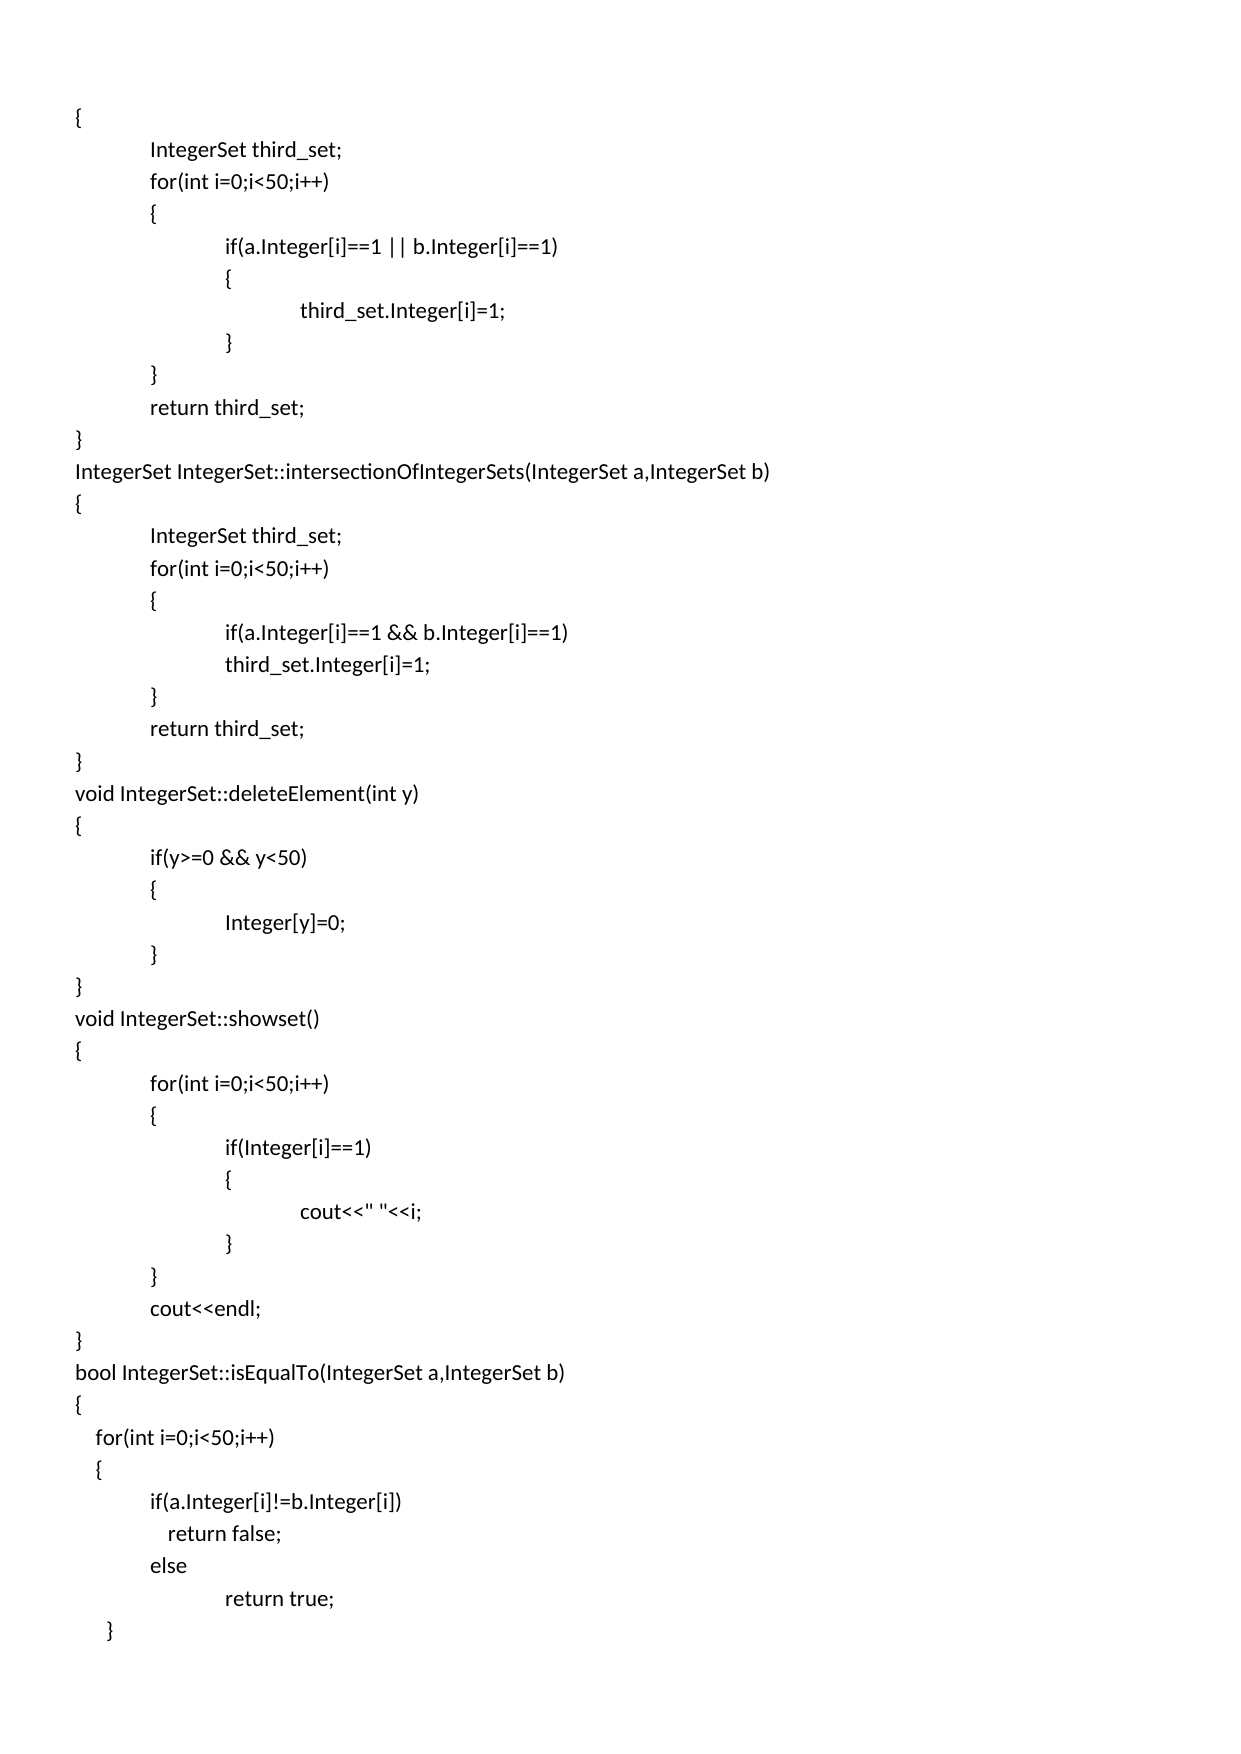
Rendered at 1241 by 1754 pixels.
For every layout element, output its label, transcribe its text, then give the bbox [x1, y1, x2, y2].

text { [75, 586, 1165, 614]
text } [75, 1229, 1165, 1258]
text if(Integer[i]==1) [75, 1133, 1165, 1161]
text { [75, 1391, 1165, 1418]
text { [75, 1455, 1165, 1483]
text { [75, 1165, 1165, 1193]
text third_set.Integer[i]=1; [75, 650, 1165, 678]
text } [75, 328, 1165, 356]
text } [75, 747, 1165, 775]
text { [75, 876, 1165, 903]
text { [75, 489, 1165, 517]
text } [75, 682, 1165, 710]
text bool IntegerSet::isEqualTo(IntegerSet a,IntegerSet b) [75, 1358, 1165, 1386]
text } [75, 361, 1165, 388]
text { [75, 264, 1165, 292]
text if(a.Integer[i]==1 || b.Integer[i]==1) [75, 232, 1165, 260]
text third_set.Integer[i]=1; [75, 296, 1165, 324]
text } [75, 1326, 1165, 1354]
text for(int i=0;i<50;i++) [75, 1069, 1165, 1097]
text } [75, 972, 1165, 1000]
text Integer[y]=0; [75, 908, 1165, 936]
text cout<<endl; [75, 1294, 1165, 1322]
text } [75, 940, 1165, 968]
text for(int i=0;i<50;i++) [75, 554, 1165, 582]
text return third_set; [75, 393, 1165, 421]
text if(a.Integer[i]==1 && b.Integer[i]==1) [75, 618, 1165, 646]
text IntegerSet IntegerSet::intersectionOfIntegerSets(IntegerSet a,IntegerSet b) [75, 457, 1165, 485]
text { [75, 199, 1165, 228]
text void IntegerSet::showset() [75, 1004, 1165, 1032]
text cout<<" "<<i; [75, 1197, 1165, 1225]
text { [75, 811, 1165, 839]
text { [75, 103, 1165, 131]
text for(int i=0;i<50;i++) [75, 167, 1165, 195]
text return true; [75, 1584, 1165, 1612]
text } [75, 425, 1165, 453]
text for(int i=0;i<50;i++) [75, 1423, 1165, 1451]
text } [75, 1262, 1165, 1290]
text else [75, 1551, 1165, 1579]
text return false; [75, 1519, 1165, 1547]
text void IntegerSet::deleteElement(int y) [75, 779, 1165, 807]
text IntegerSet third_set; [75, 135, 1165, 163]
text { [75, 1101, 1165, 1129]
text if(y>=0 && y<50) [75, 843, 1165, 871]
text { [75, 1036, 1165, 1064]
text } [75, 1616, 1165, 1644]
text return third_set; [75, 714, 1165, 743]
text IntegerSet third_set; [75, 521, 1165, 549]
text if(a.Integer[i]!=b.Integer[i]) [75, 1487, 1165, 1515]
